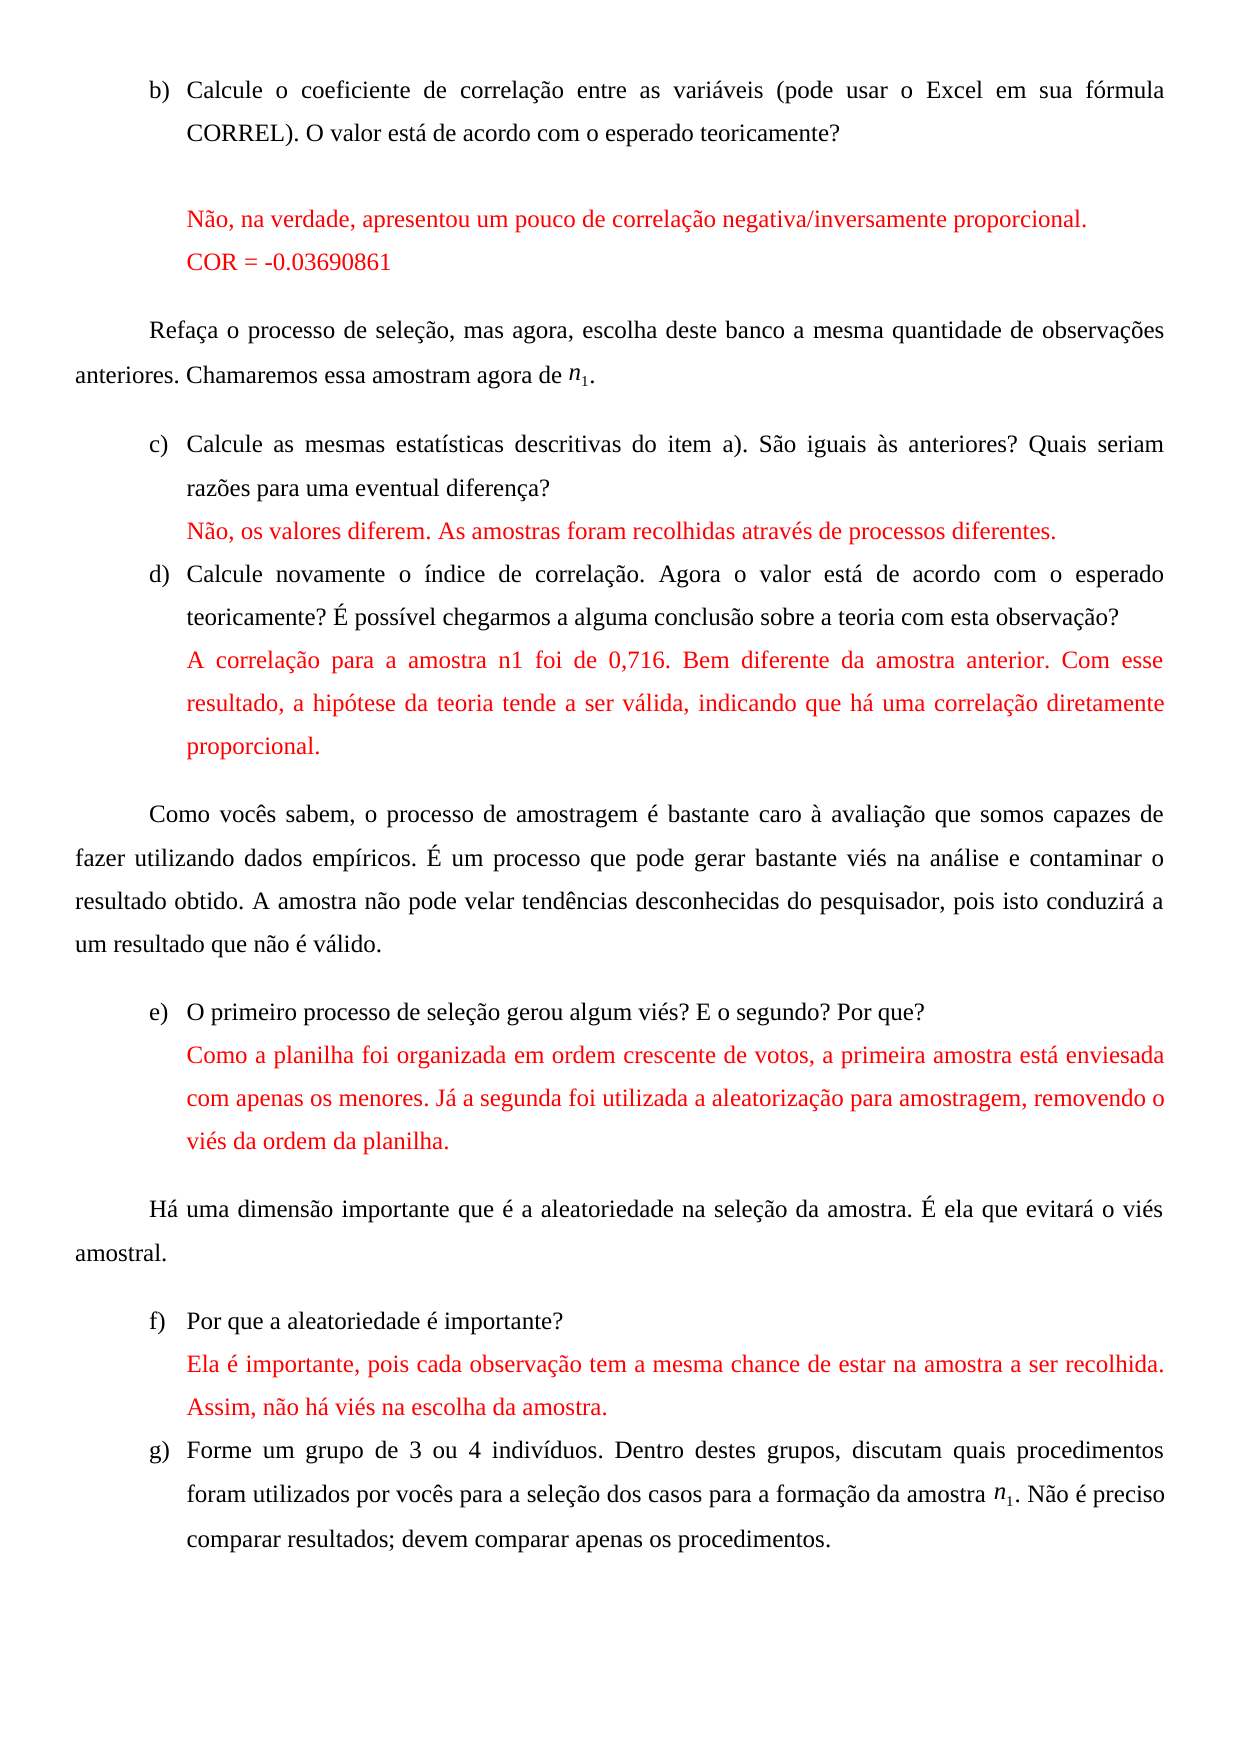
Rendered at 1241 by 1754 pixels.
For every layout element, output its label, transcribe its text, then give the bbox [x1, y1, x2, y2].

list Calcule as mesmas estatísticas descritivas do item a). São iguais às anteriores? Quais seriam razões para uma eventual diferença? [149, 429, 1165, 501]
text Como vocês sabem, o processo de amostragem é bastante caro à avaliação que somos capazes de fazer utilizando dados empíricos. É um processo que pode gerar bastante viés na análise e contaminar o resultado obtido. A amostra não pode velar tendências desconhecidas do pesquisador, pois isto conduzirá a um resultado que não é válido. [75, 799, 1165, 958]
list Não, os valores diferem. As amostras foram recolhidas através de processos diferentes. [186, 516, 1165, 544]
list COR = -0.03690861 [186, 247, 1165, 276]
text Há uma dimensão importante que é a aleatoriedade na seleção da amostra. É ela que evitará o viés amostral. [75, 1194, 1165, 1266]
list O primeiro processo de seleção gerou algum viés? E o segundo? Por que? [149, 997, 1165, 1026]
list Por que a aleatoriedade é importante? [149, 1306, 1165, 1334]
list Como a planilha foi organizada em ordem crescente de votos, a primeira amostra está enviesada com apenas os menores. Já a segunda foi utilizada a aleatorização para amostragem, removendo o viés da ordem da planilha. [186, 1040, 1165, 1155]
list Calcule o coeficiente de correlação entre as variáveis (pode usar o Excel em sua fórmula CORREL). O valor está de acordo com o esperado teoricamente? [149, 75, 1165, 147]
list Forme um grupo de 3 ou 4 indivíduos. Dentro destes grupos, discutam quais procedimentos foram utilizados por vocês para a seleção dos casos para a formação da amostra . Não é preciso comparar resultados; devem comparar apenas os procedimentos. [149, 1435, 1165, 1553]
list A correlação para a amostra n1 foi de 0,716. Bem diferente da amostra anterior. Com esse resultado, a hipótese da teoria tende a ser válida, indicando que há uma correlação diretamente proporcional. [186, 645, 1165, 760]
list Não, na verdade, apresentou um pouco de correlação negativa/inversamente proporcional. [186, 204, 1165, 233]
list Calcule novamente o índice de correlação. Agora o valor está de acordo com o esperado teoricamente? É possível chegarmos a alguma conclusão sobre a teoria com esta observação? [149, 559, 1165, 631]
list Ela é importante, pois cada observação tem a mesma chance de estar na amostra a ser recolhida. Assim, não há viés na escolha da amostra. [186, 1349, 1165, 1421]
text Refaça o processo de seleção, mas agora, escolha deste banco a mesma quantidade de observações anteriores. Chamaremos essa amostram agora de . [75, 316, 1165, 390]
